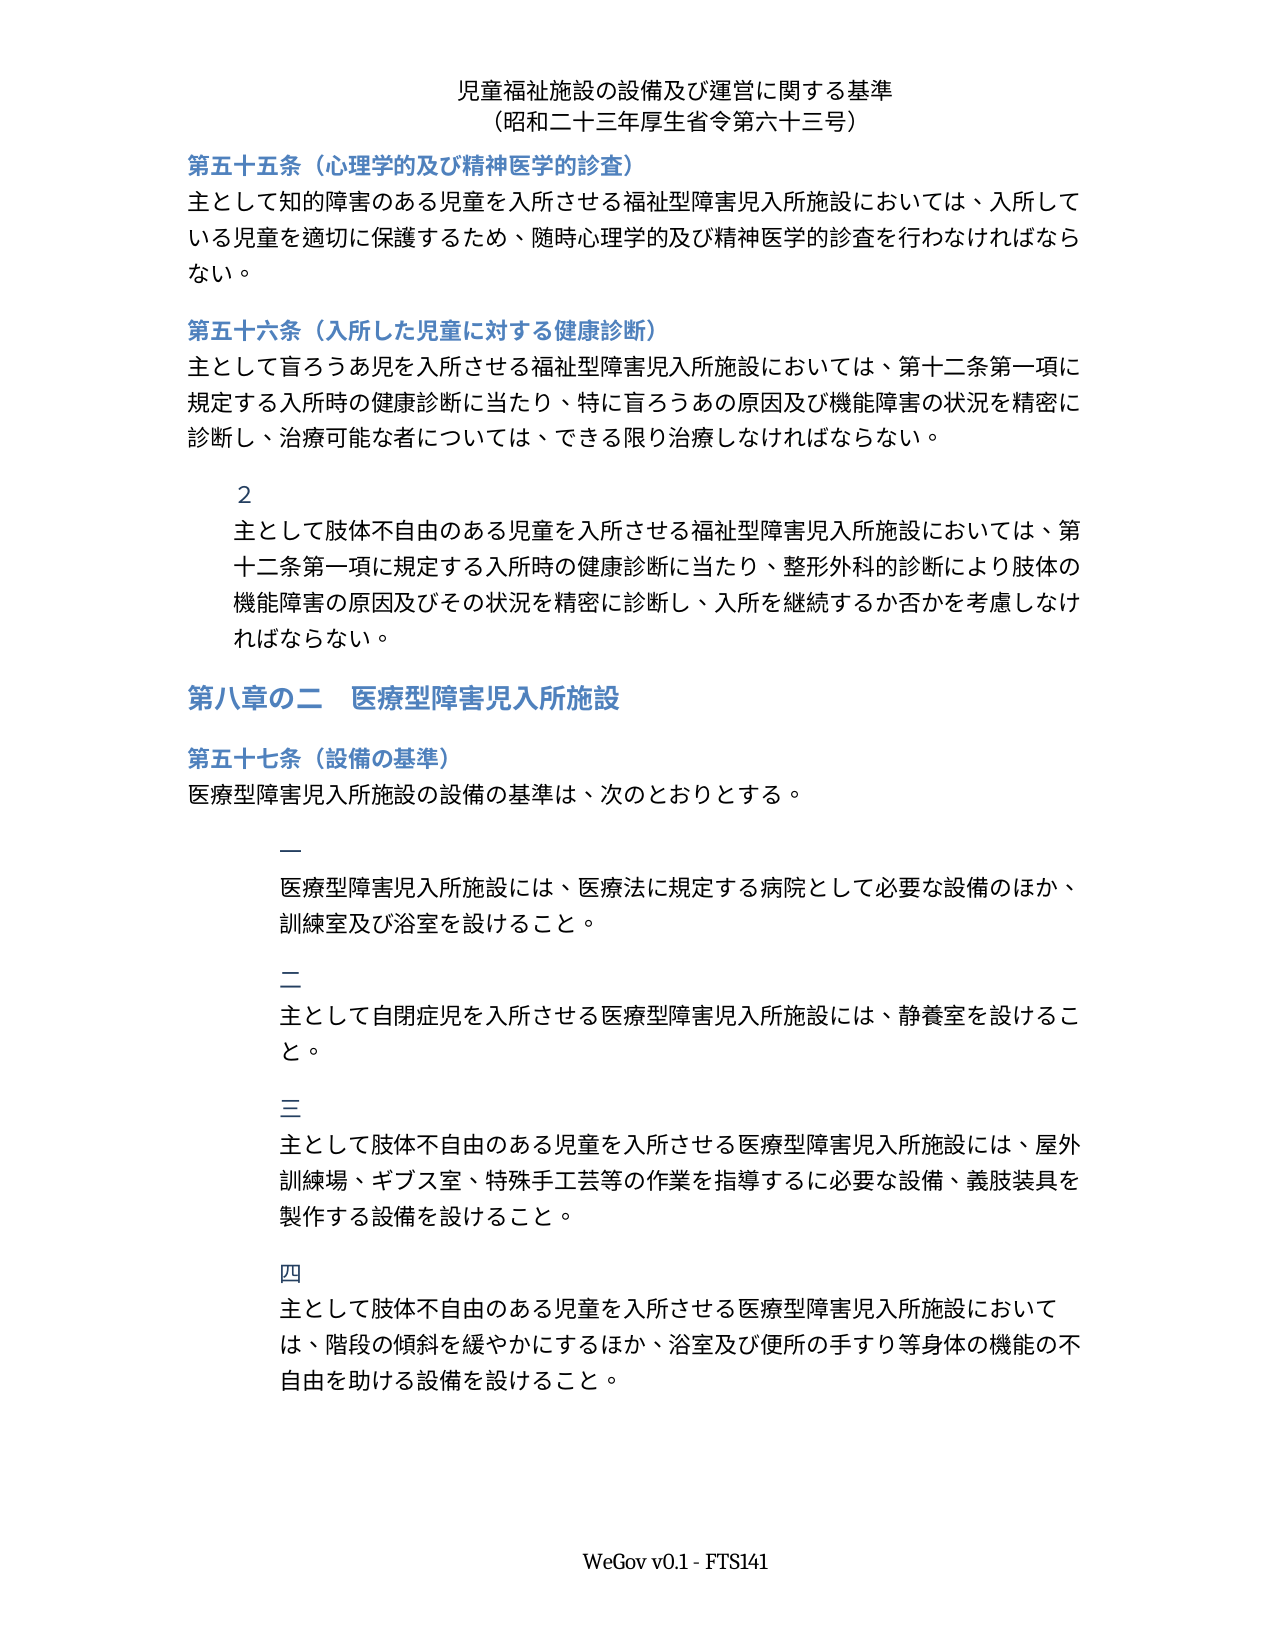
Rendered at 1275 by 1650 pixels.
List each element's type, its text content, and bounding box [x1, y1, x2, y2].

text 主として知的障害のある児童を入所させる福祉型障害児入所施設においては、入所している児童を適切に保護するため、随時心理学的及び精神医学的診査を行わなければならない。 [187, 186, 1087, 289]
text 医療型障害児入所施設の設備の基準は、次のとおりとする。 [187, 779, 1087, 810]
subtitle 四 [279, 1257, 1087, 1289]
text 主として肢体不自由のある児童を入所させる福祉型障害児入所施設においては、第十二条第一項に規定する入所時の健康診断に当たり、整形外科的診断により肢体の機能障害の原因及びその状況を精密に診断し、入所を継続するか否かを考慮しなければならない。 [233, 515, 1087, 654]
subtitle 第五十五条（心理学的及び精神医学的診査） [187, 150, 1087, 181]
subtitle ２ [233, 479, 1087, 510]
text 主として盲ろうあ児を入所させる福祉型障害児入所施設においては、第十二条第一項に規定する入所時の健康診断に当たり、特に盲ろうあの原因及び機能障害の状況を精密に診断し、治療可能な者については、できる限り治療しなければならない。 [187, 351, 1087, 454]
subtitle 第五十七条（設備の基準） [187, 743, 1087, 774]
subtitle 第八章の二 医療型障害児入所施設 [187, 680, 1087, 717]
subtitle 一 [279, 836, 1087, 867]
subtitle 三 [279, 1093, 1087, 1124]
subtitle 第五十六条（入所した児童に対する健康診断） [187, 314, 1087, 346]
text 主として自閉症児を入所させる医療型障害児入所施設には、静養室を設けること。 [279, 1000, 1087, 1067]
text 主として肢体不自由のある児童を入所させる医療型障害児入所施設には、屋外訓練場、ギブス室、特殊手工芸等の作業を指導するに必要な設備、義肢装具を製作する設備を設けること。 [279, 1129, 1087, 1232]
text 主として肢体不自由のある児童を入所させる医療型障害児入所施設においては、階段の傾斜を緩やかにするほか、浴室及び便所の手すり等身体の機能の不自由を助ける設備を設けること。 [279, 1293, 1087, 1397]
text 医療型障害児入所施設には、医療法に規定する病院として必要な設備のほか、訓練室及び浴室を設けること。 [279, 872, 1087, 939]
subtitle 二 [279, 964, 1087, 996]
